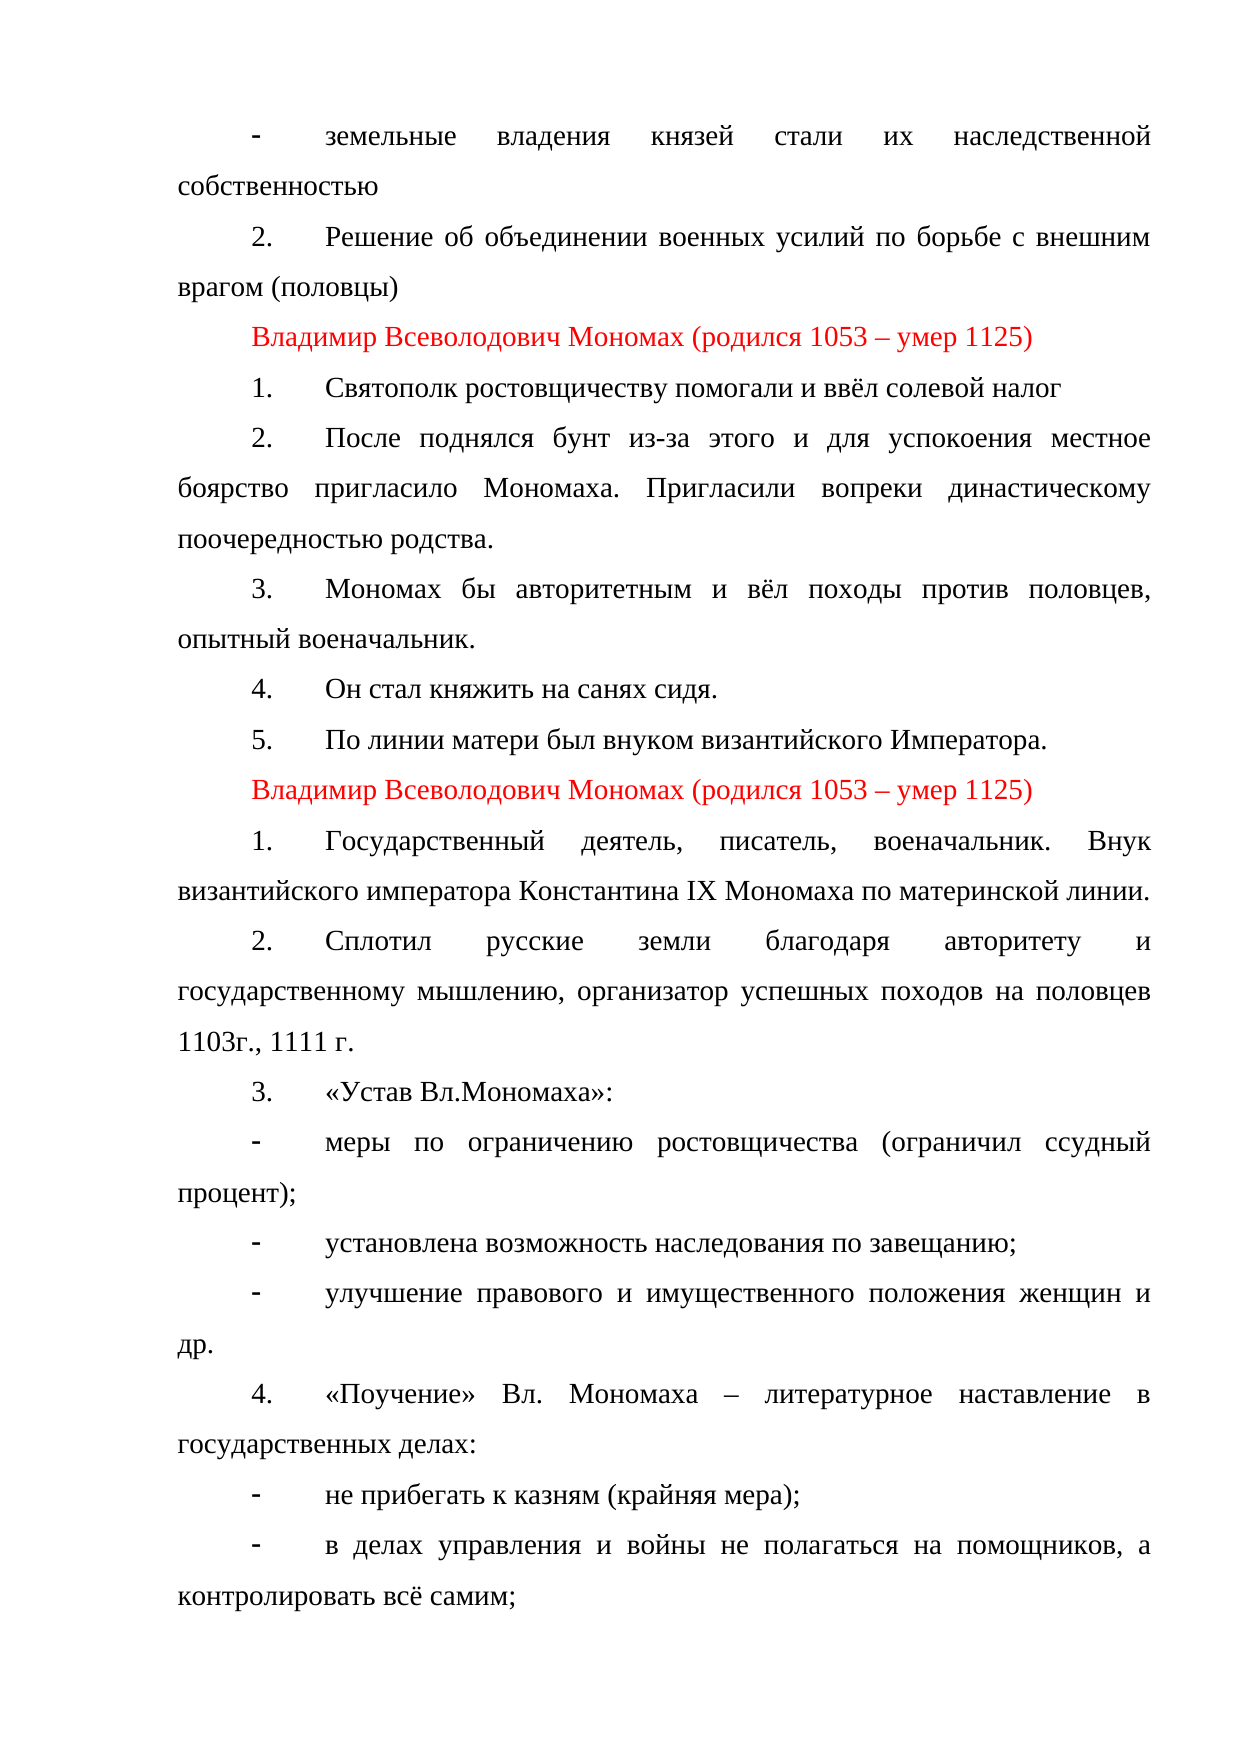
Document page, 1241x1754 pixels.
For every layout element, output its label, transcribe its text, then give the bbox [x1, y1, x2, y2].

list Мономах бы авторитетным и вёл походы против половцев, опытный военачальник. [177, 571, 1152, 655]
text Владимир Всеволодович Мономах (родился 1053 – умер 1125) [177, 319, 1152, 353]
list установлена возможность наследования по завещанию; [177, 1225, 1152, 1259]
list Сплотил русские земли благодаря авторитету и государственному мышлению, организатор успешных походов на половцев 1103г., 1111 г. [177, 923, 1152, 1057]
list Решение об объединении военных усилий по борьбе с внешним врагом (половцы) [177, 219, 1152, 303]
list улучшение правового и имущественного положения женщин и др. [177, 1276, 1152, 1359]
list «Устав Вл.Мономаха»: [177, 1074, 1152, 1108]
list меры по ограничению ростовщичества (ограничил ссудный процент); [177, 1124, 1152, 1208]
text Владимир Всеволодович Мономах (родился 1053 – умер 1125) [177, 772, 1152, 806]
list не прибегать к казням (крайняя мера); [177, 1477, 1152, 1511]
list Он стал княжить на санях сидя. [177, 672, 1152, 705]
list После поднялся бунт из-за этого и для успокоения местное боярство пригласило Мономаха. Пригласили вопреки династическому поочередностью родства. [177, 420, 1152, 554]
list Государственный деятель, писатель, военачальник. Внук византийского императора Константина IX Мономаха по материнской линии. [177, 823, 1152, 906]
list земельные владения князей стали их наследственной собственностью [177, 118, 1152, 202]
list Святополк ростовщичеству помогали и ввёл солевой налог [177, 370, 1152, 403]
list в делах управления и войны не полагаться на помощников, а контролировать всё самим; [177, 1527, 1152, 1611]
list По линии матери был внуком византийского Императора. [177, 722, 1152, 756]
list «Поучение» Вл. Мономаха – литературное наставление в государственных делах: [177, 1376, 1152, 1460]
